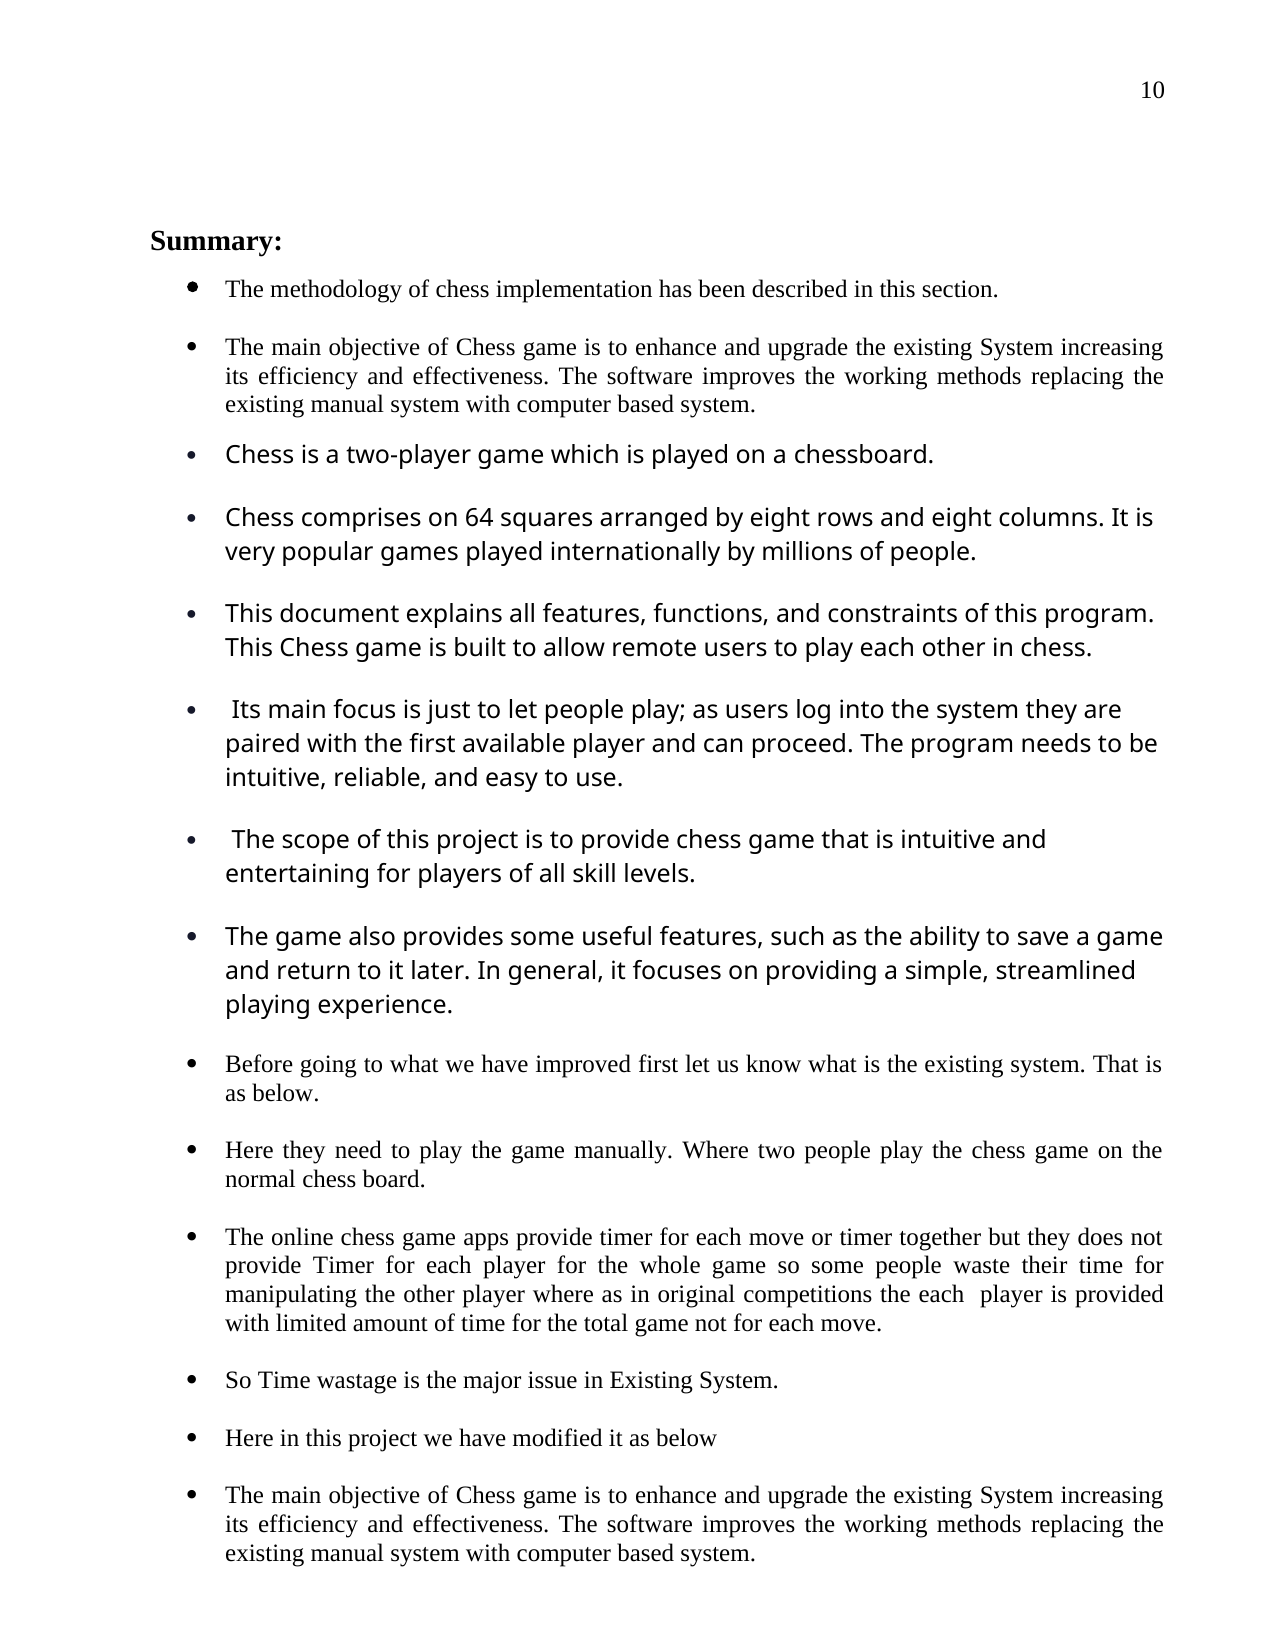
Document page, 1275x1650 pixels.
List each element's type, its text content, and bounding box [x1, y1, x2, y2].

text Summary: [150, 223, 1164, 257]
list Here they need to play the game manually. Where two people play the chess game on the normal chess board. [187, 1136, 1164, 1193]
list Here in this project we have modified it as below [187, 1423, 1164, 1452]
list The online chess game apps provide timer for each move or timer together but they does not provide Timer for each player for the whole game so some people waste their time for manipulating the other player where as in original competitions the each player is provided with limited amount of time for the total game not for each move. [187, 1222, 1164, 1337]
list Before going to what we have improved first let us know what is the existing system. That is as below. [187, 1049, 1164, 1107]
list So Time wastage is the major issue in Existing System. [187, 1366, 1164, 1394]
list The game also provides some useful features, such as the ability to save a game and return to it later. In general, it focuses on providing a simple, streamlined playing experience. [187, 918, 1164, 1021]
list Chess comprises on 64 squares arranged by eight rows and eight columns. It is very popular games played internationally by millions of people. [187, 499, 1164, 567]
list The main objective of Chess game is to enhance and upgrade the existing System increasing its efficiency and effectiveness. The software improves the working methods replacing the existing manual system with computer based system. [187, 1481, 1164, 1567]
list Chess is a two-player game which is played on a chessboard. [187, 437, 1164, 471]
list This document explains all features, functions, and constraints of this program. This Chess game is built to allow remote users to play each other in chess. [187, 596, 1164, 664]
list Its main focus is just to let people play; as users log into the system they are paired with the first available player and can proceed. The program needs to be intuitive, reliable, and easy to use. [187, 692, 1164, 794]
list The scope of this project is to provide chess game that is intuitive and entertaining for players of all skill levels. [187, 822, 1164, 890]
list The main objective of Chess game is to enhance and upgrade the existing System increasing its efficiency and effectiveness. The software improves the working methods replacing the existing manual system with computer based system. [187, 332, 1164, 418]
list The methodology of chess implementation has been described in this section. [187, 274, 1164, 303]
